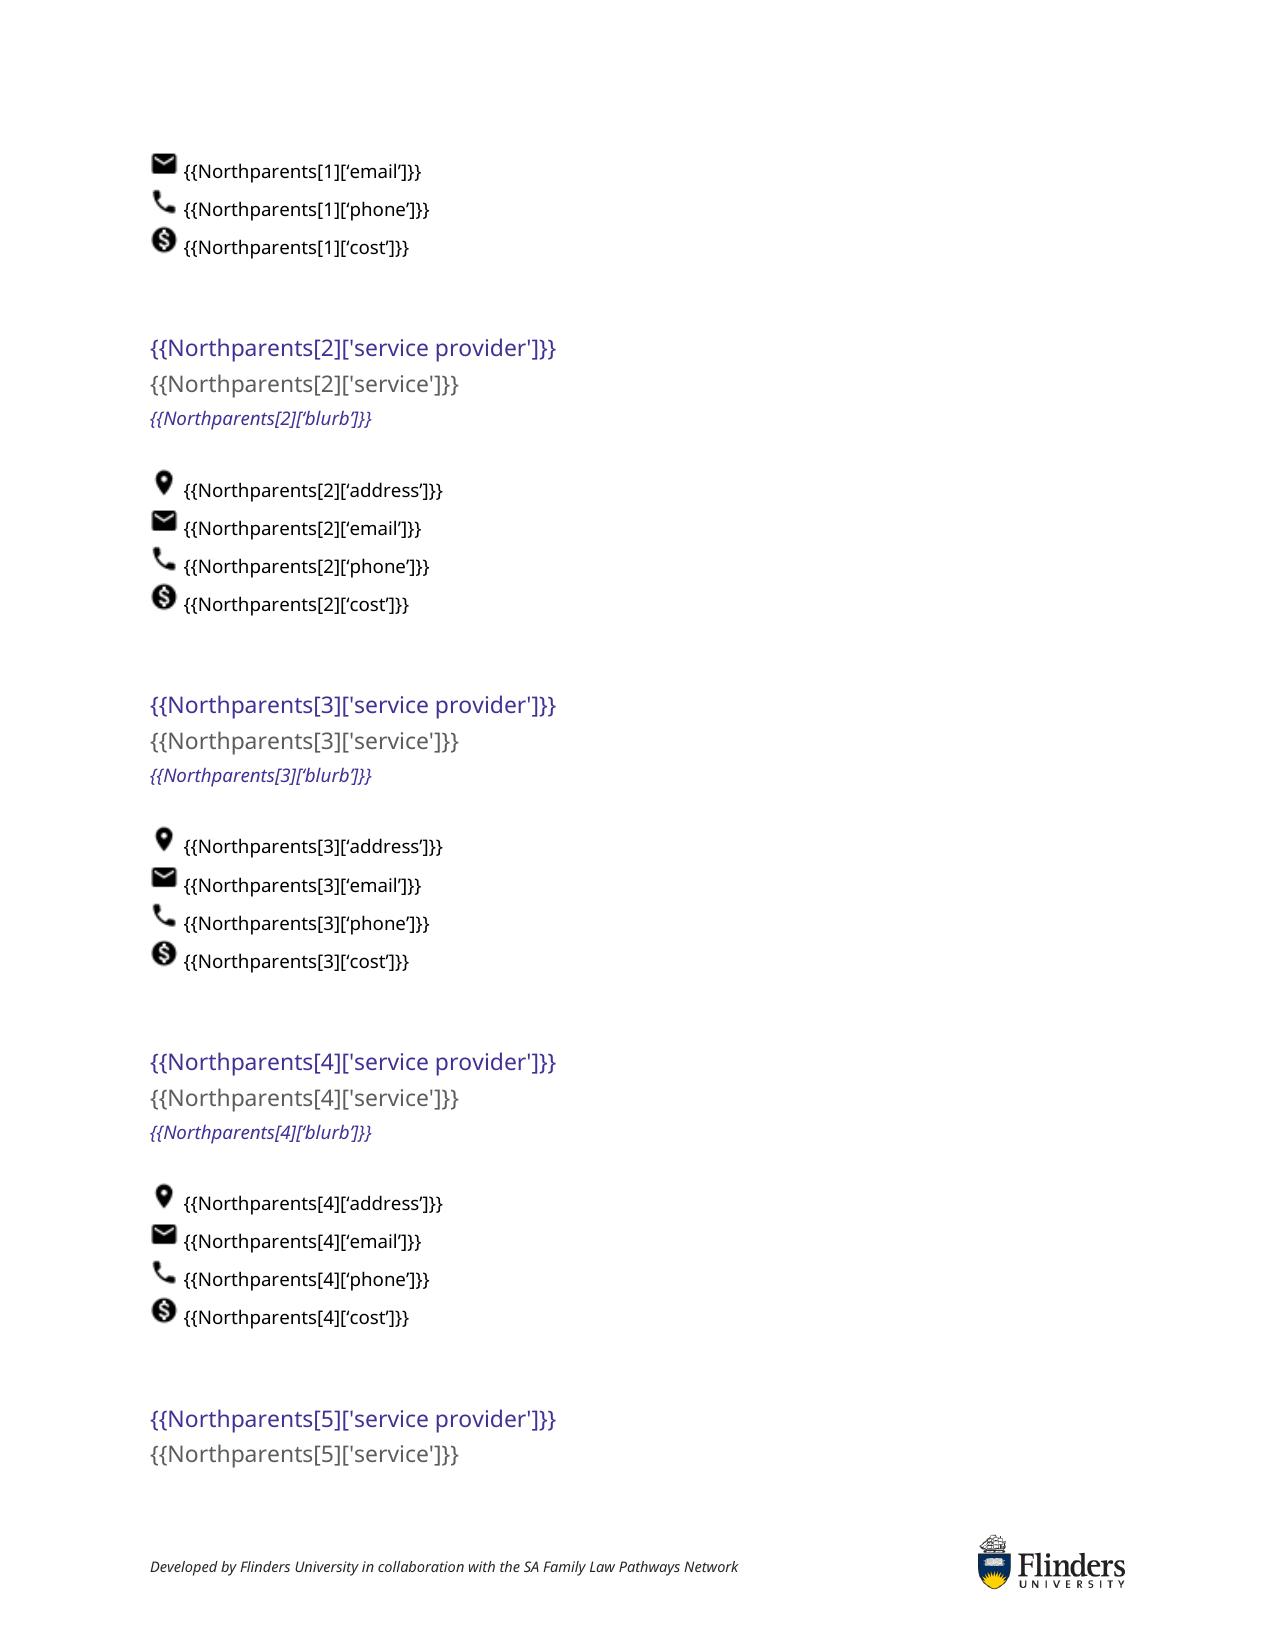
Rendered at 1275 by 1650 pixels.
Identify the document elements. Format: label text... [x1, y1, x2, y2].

picture [150, 1220, 179, 1249]
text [150, 1402, 1125, 1470]
text {{Northparents[2]['service provider']}} {{Northparents[2]['service']}} {{Northparents[2][‘blurb’]}} {{Northparents[2][‘address’]}} {{Northparents[2][‘email’]}} {{Northparents[2][‘phone’]}} {{Northparents[2][‘cost’]}} [150, 332, 1125, 649]
picture [150, 544, 179, 574]
text {{Northparents[4]['service provider']}} {{Northparents[4]['service']}} {{Northparents[4][‘blurb’]}} {{Northparents[4][‘address’]}} {{Northparents[4][‘email’]}} {{Northparents[4][‘phone’]}} {{Northparents[4][‘cost’]}} [150, 1046, 1125, 1362]
picture [150, 582, 179, 612]
picture [150, 1296, 179, 1325]
picture [150, 226, 179, 255]
picture [150, 863, 179, 892]
picture [150, 939, 179, 968]
text {{Northparents[3]['service provider']}} {{Northparents[3]['service']}} {{Northparents[3][‘blurb’]}} {{Northparents[3][‘address’]}} {{Northparents[3][‘email’]}} {{Northparents[3][‘phone’]}} {{Northparents[3][‘cost’]}} [150, 689, 1125, 1006]
picture [150, 1258, 179, 1287]
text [150, 150, 1125, 292]
picture [150, 188, 179, 217]
picture [150, 1182, 179, 1211]
picture [150, 825, 179, 854]
picture [977, 1533, 1126, 1590]
picture [150, 468, 179, 498]
picture [150, 901, 179, 930]
picture [150, 506, 179, 536]
picture [150, 150, 179, 179]
